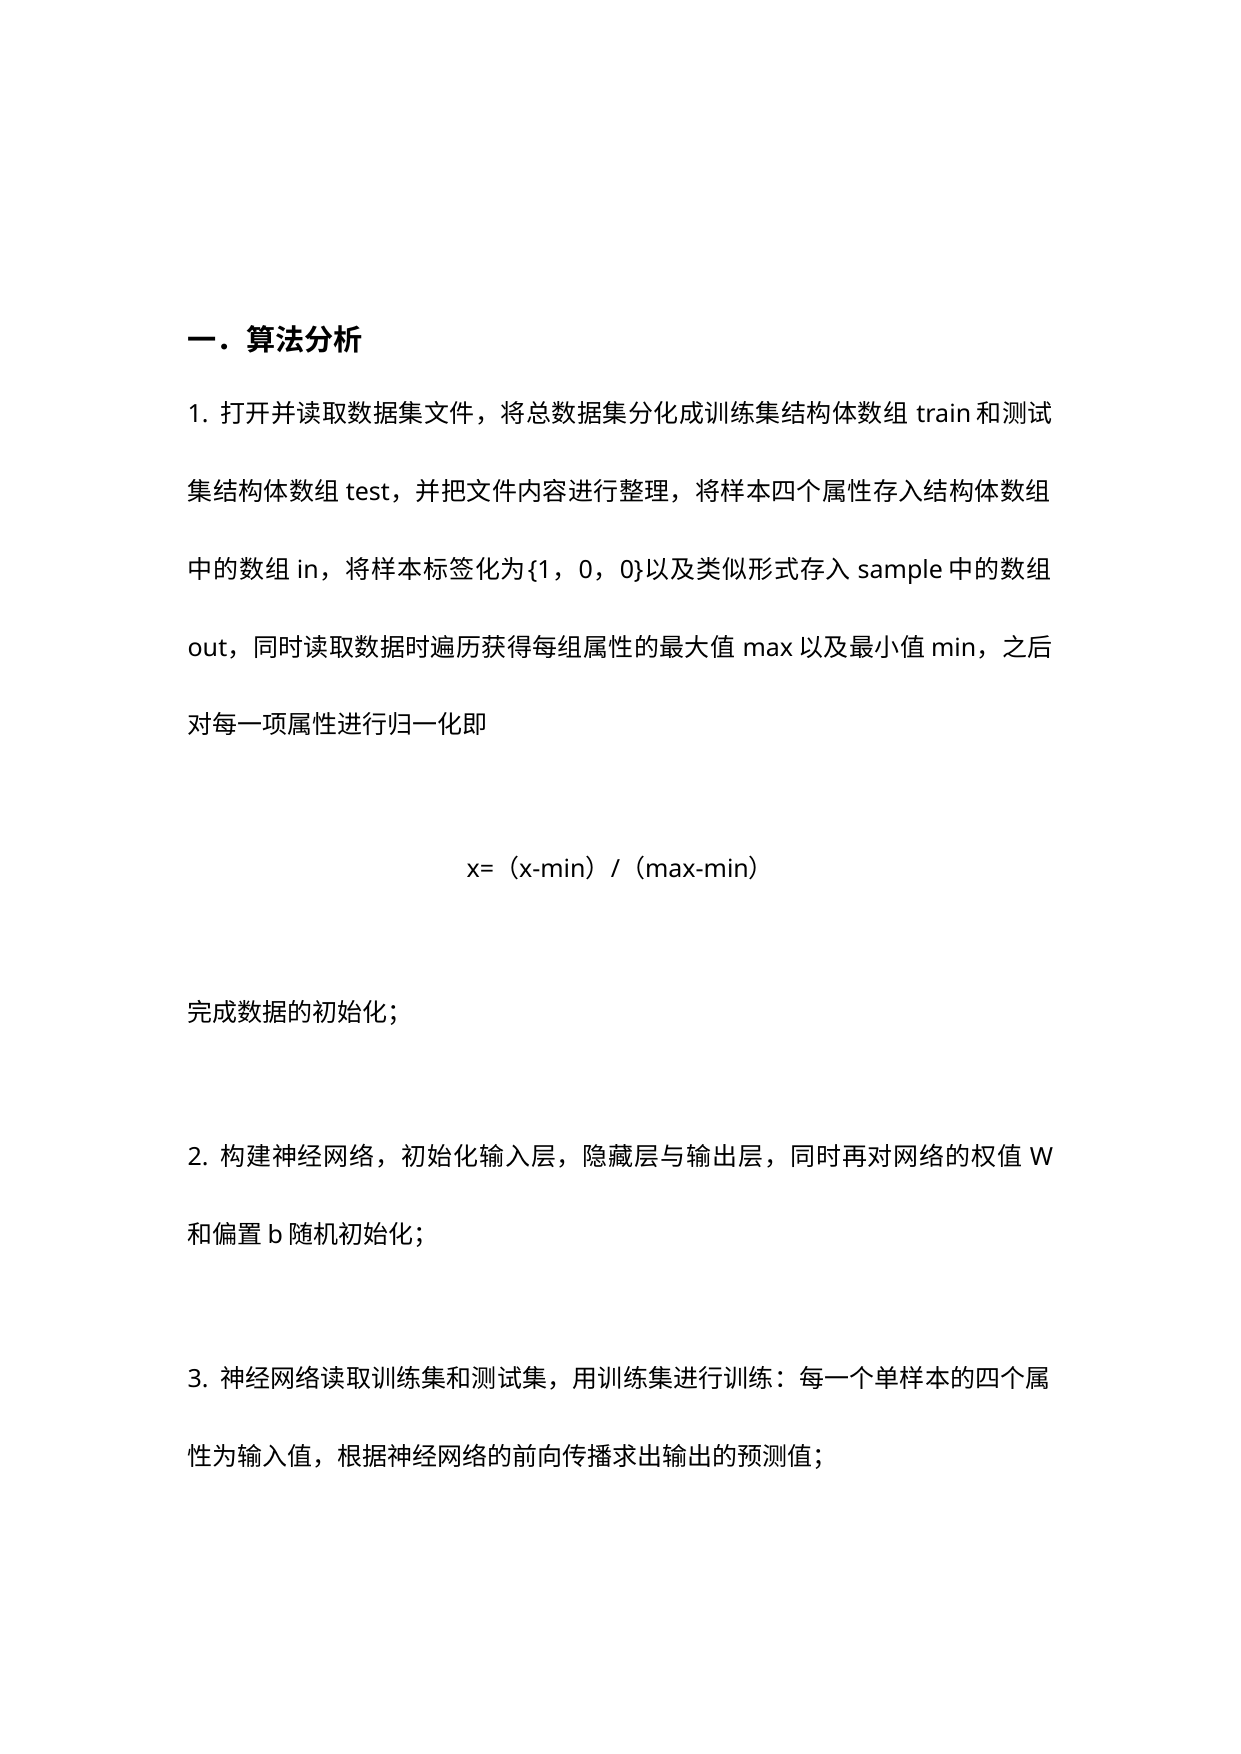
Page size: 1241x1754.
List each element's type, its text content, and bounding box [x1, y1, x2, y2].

list 构建神经网络，初始化输入层，隐藏层与输出层，同时再对网络的权值W和偏置b随机初始化； [187, 1122, 1053, 1265]
list 神经网络读取训练集和测试集，用训练集进行训练：每一个单样本的四个属性为输入值，根据神经网络的前向传播求出输出的预测值； [187, 1344, 1053, 1487]
list 算法分析 [187, 306, 1053, 371]
list 打开并读取数据集文件，将总数据集分化成训练集结构体数组train和测试集结构体数组test，并把文件内容进行整理，将样本四个属性存入结构体数组中的数组in，将样本标签化为{1，0，0}以及类似形式存入sample中的数组out，同时读取数据时遍历获得每组属性的最大值max以及最小值min，之后对每一项属性进行归一化即 [187, 379, 1053, 756]
text 完成数据的初始化； [187, 978, 1053, 1043]
text x=（x-min）/（max-min） [187, 834, 1053, 899]
